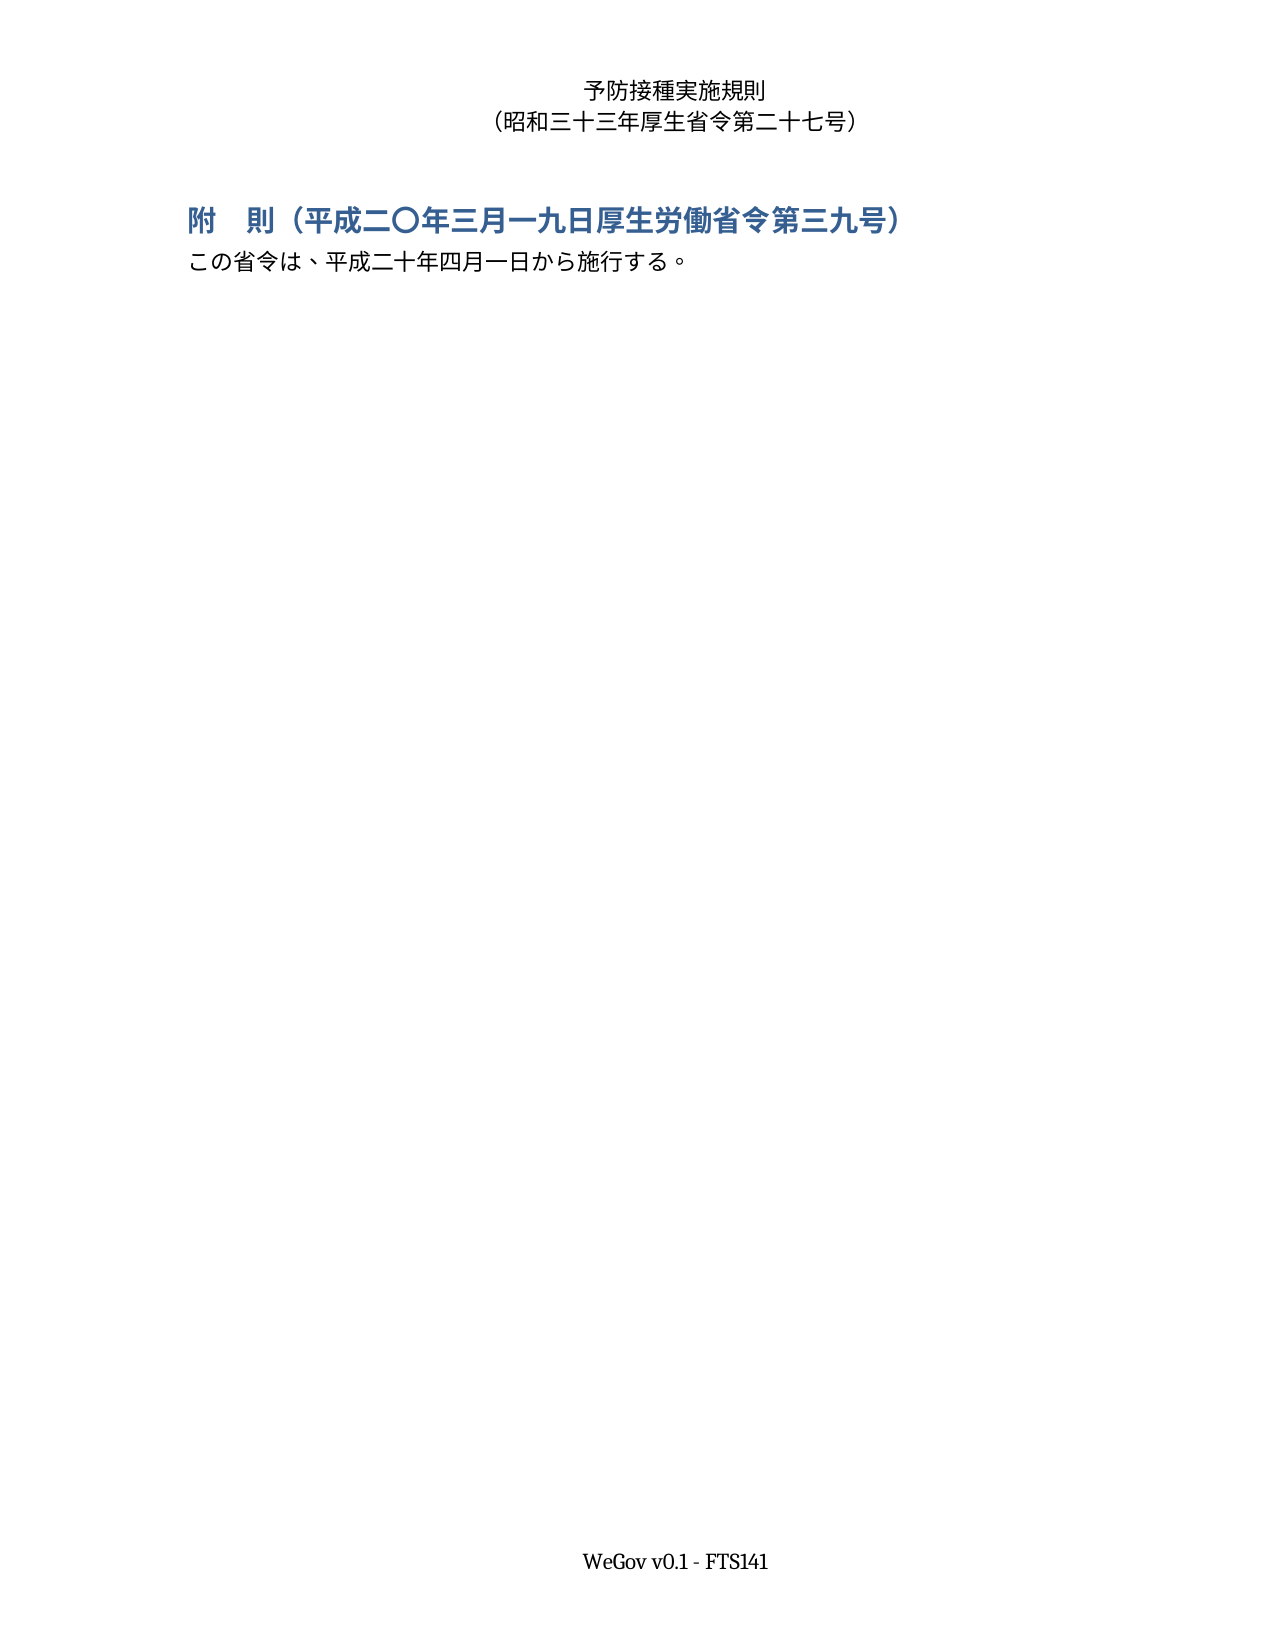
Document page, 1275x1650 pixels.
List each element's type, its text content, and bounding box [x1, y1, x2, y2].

text この省令は、平成二十年四月一日から施行する。 [187, 246, 1087, 277]
subtitle 附 則（平成二〇年三月一九日厚生労働省令第三九号） [187, 200, 1087, 240]
